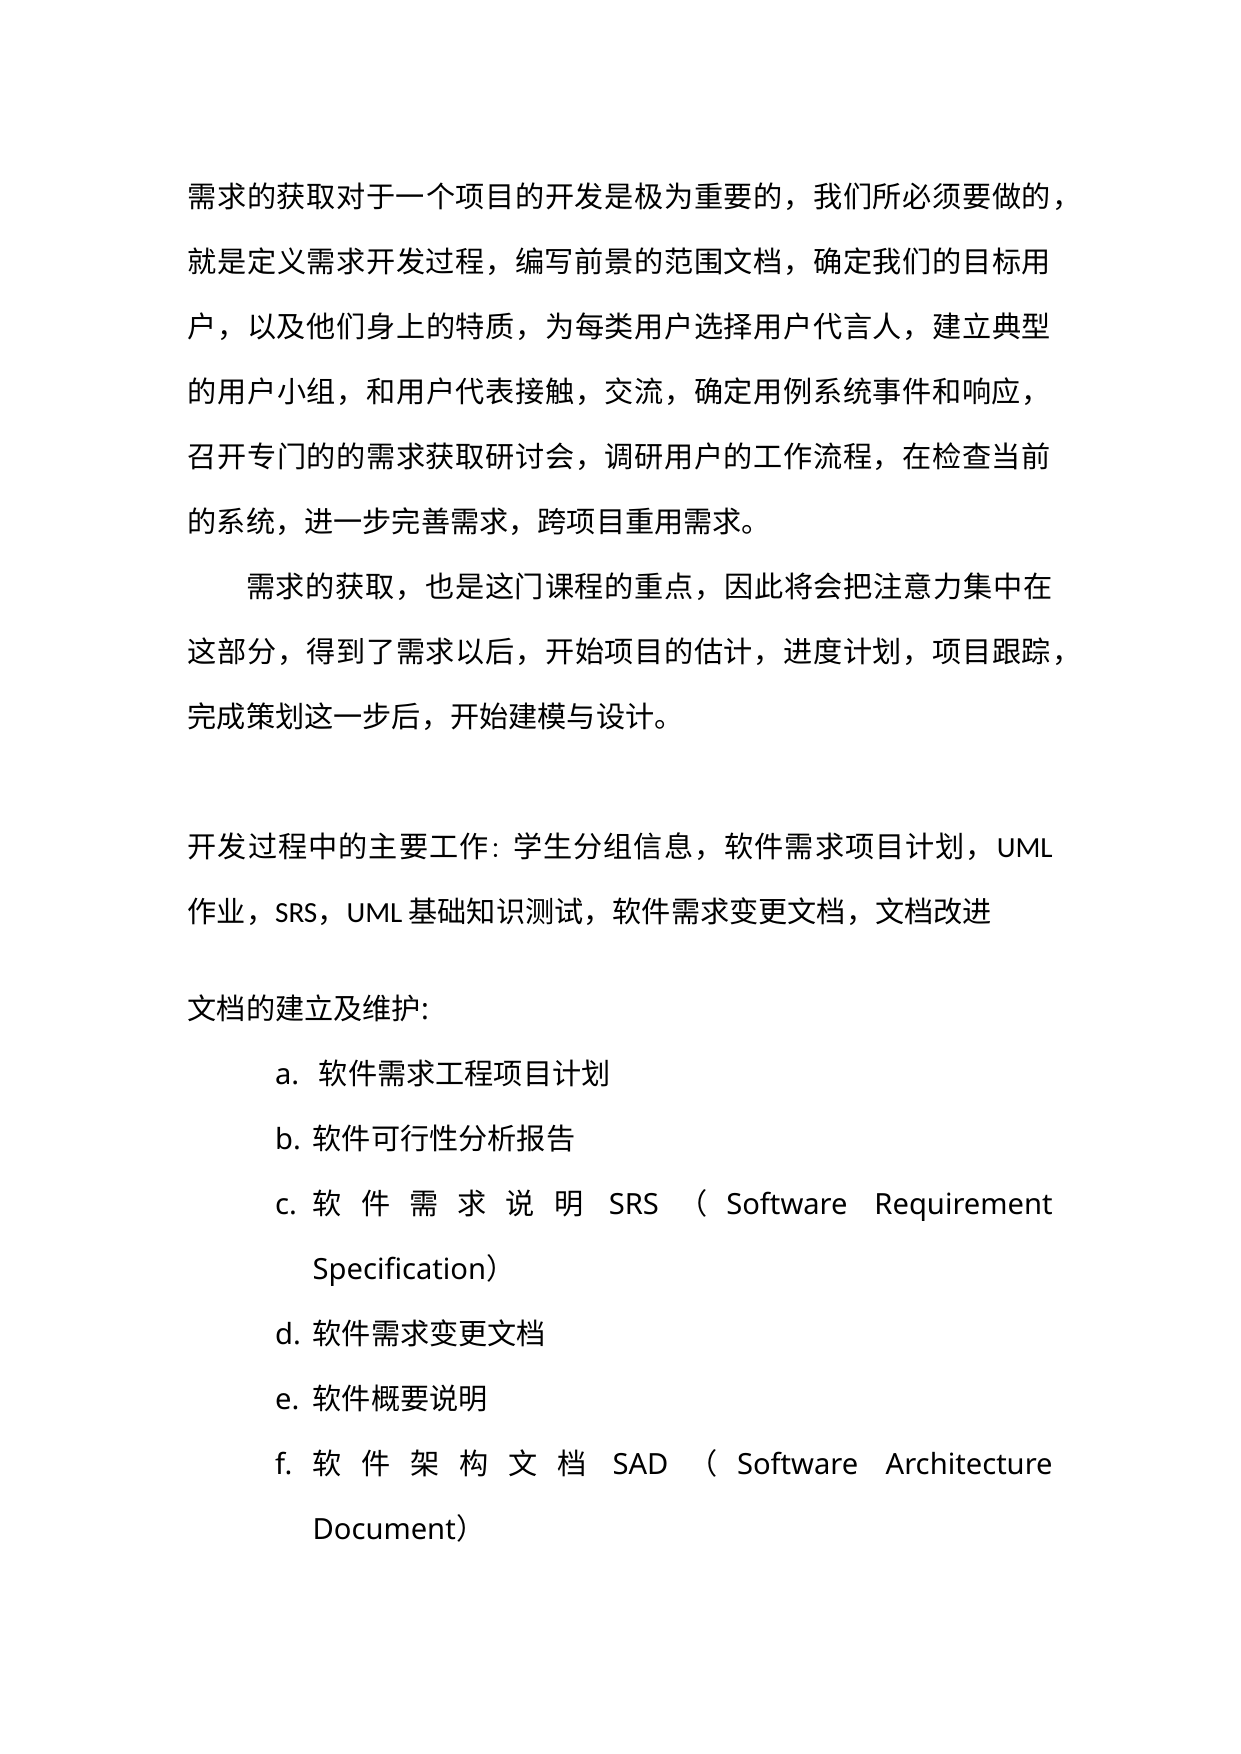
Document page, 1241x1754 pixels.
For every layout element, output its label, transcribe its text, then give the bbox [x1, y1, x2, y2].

text 需求的获取，也是这门课程的重点，因此将会把注意力集中在这部分，得到了需求以后，开始项目的估计，进度计划，项目跟踪，完成策划这一步后，开始建模与设计。 [187, 552, 1053, 747]
list 软件需求变更文档 [275, 1299, 1053, 1364]
list 软件架构文档SAD（Software Architecture Document） [275, 1429, 1053, 1559]
list 软件需求工程项目计划 [275, 1039, 1053, 1104]
text 文档的建立及维护: [187, 974, 1053, 1039]
list 软件可行性分析报告 [275, 1104, 1053, 1169]
list 软件需求说明SRS（Software Requirement Specification） [275, 1169, 1053, 1299]
list 软件概要说明 [275, 1364, 1053, 1429]
text 开发过程中的主要工作：学生分组信息，软件需求项目计划，UML作业，SRS，UML基础知识测试，软件需求变更文档，文档改进 [187, 812, 1053, 942]
text 需求的获取对于一个项目的开发是极为重要的，我们所必须要做的，就是定义需求开发过程，编写前景的范围文档，确定我们的目标用户，以及他们身上的特质，为每类用户选择用户代言人，建立典型的用户小组，和用户代表接触，交流，确定用例系统事件和响应，召开专门的的需求获取研讨会，调研用户的工作流程，在检查当前的系统，进一步完善需求，跨项目重用需求。 [187, 162, 1053, 552]
